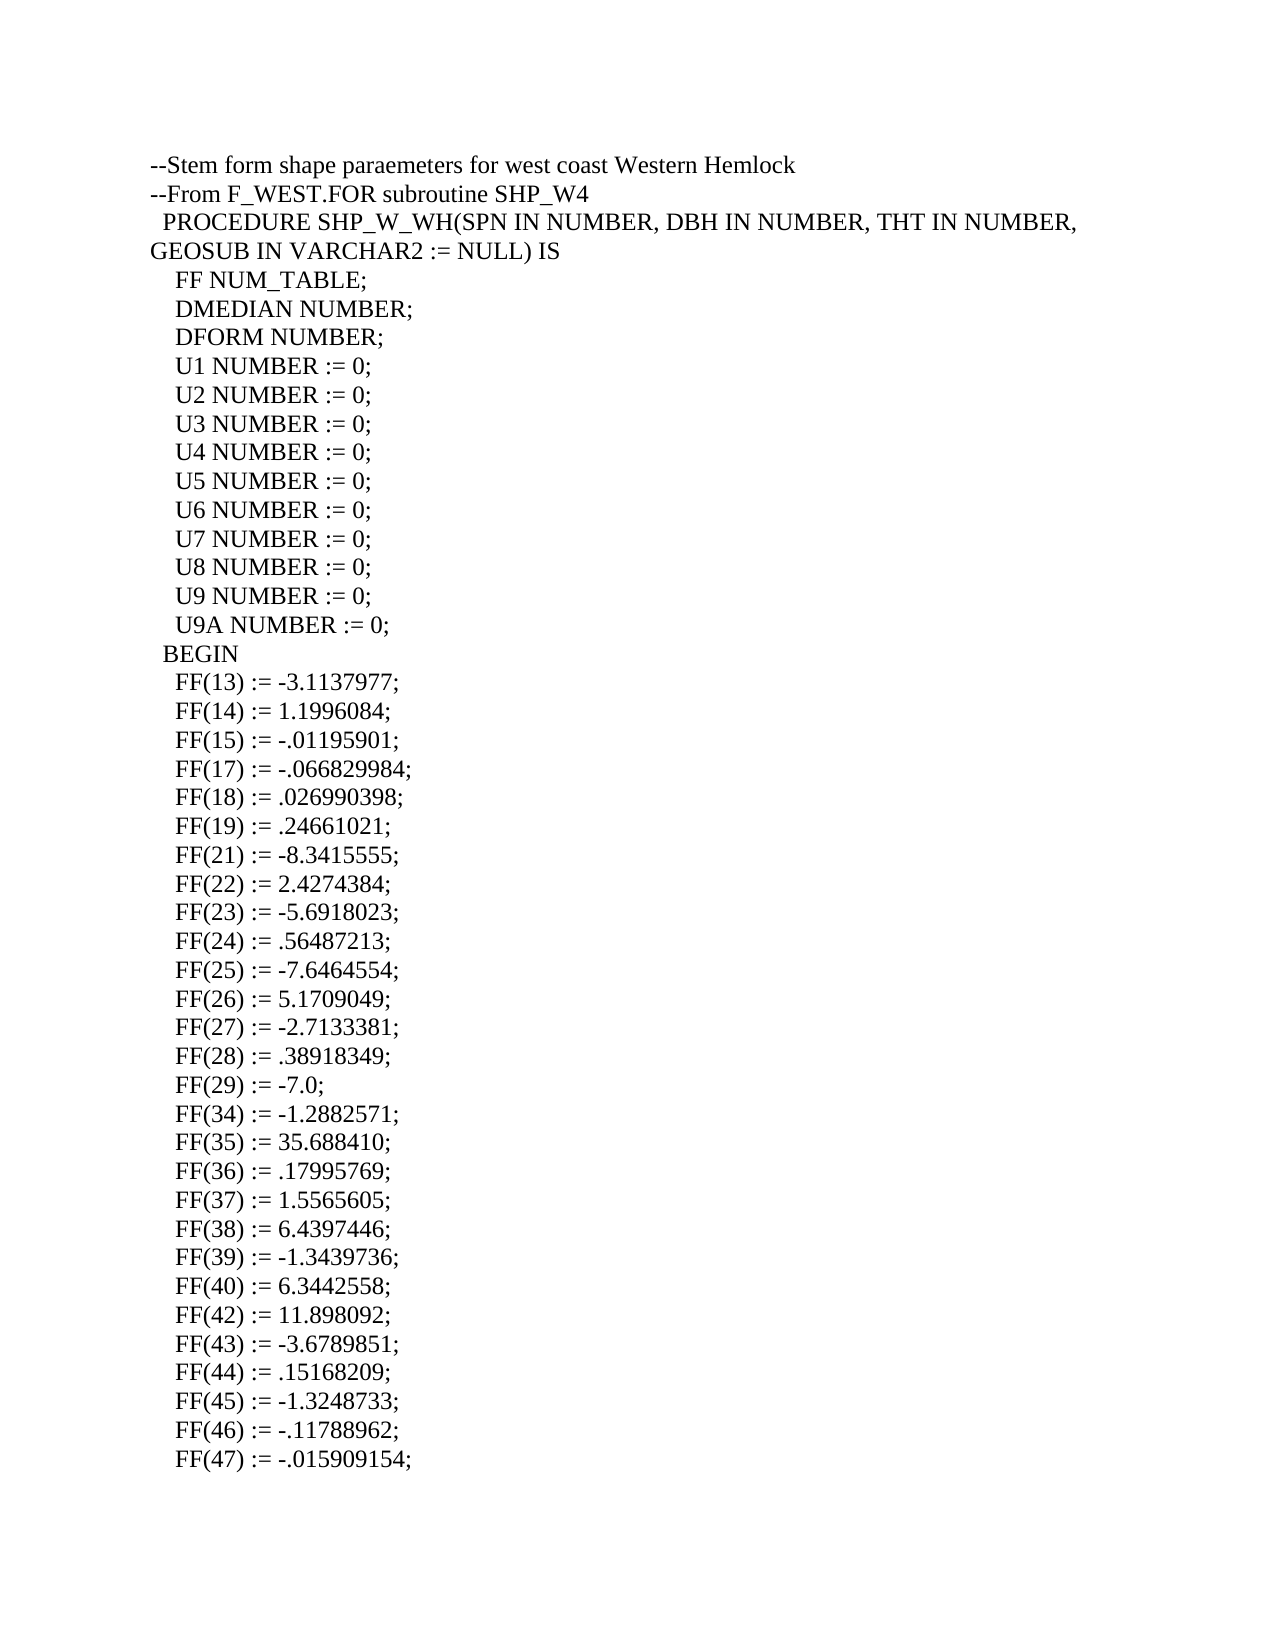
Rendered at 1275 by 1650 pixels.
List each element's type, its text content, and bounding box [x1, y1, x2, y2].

text U7 NUMBER := 0; [150, 524, 1125, 552]
text FF(15) := -.01195901; [150, 725, 1125, 754]
text FF(27) := -2.7133381; [150, 1012, 1125, 1041]
text --From F_WEST.FOR subroutine SHP_W4 [150, 179, 1125, 207]
text DMEDIAN NUMBER; [150, 294, 1125, 322]
text --Stem form shape paraemeters for west coast Western Hemlock [150, 150, 1125, 179]
text FF(35) := 35.688410; [150, 1127, 1125, 1156]
text FF(36) := .17995769; [150, 1156, 1125, 1185]
text U9 NUMBER := 0; [150, 581, 1125, 610]
text U1 NUMBER := 0; [150, 351, 1125, 380]
text DFORM NUMBER; [150, 322, 1125, 351]
text FF(24) := .56487213; [150, 926, 1125, 955]
text FF(40) := 6.3442558; [150, 1271, 1125, 1300]
text FF(47) := -.015909154; [150, 1444, 1125, 1472]
text U8 NUMBER := 0; [150, 552, 1125, 581]
text FF(39) := -1.3439736; [150, 1242, 1125, 1271]
text FF(28) := .38918349; [150, 1041, 1125, 1070]
text U2 NUMBER := 0; [150, 380, 1125, 409]
text FF(44) := .15168209; [150, 1357, 1125, 1386]
text FF(46) := -.11788962; [150, 1415, 1125, 1444]
text FF(13) := -3.1137977; [150, 667, 1125, 696]
text FF(37) := 1.5565605; [150, 1185, 1125, 1214]
text FF(29) := -7.0; [150, 1070, 1125, 1099]
text FF(45) := -1.3248733; [150, 1386, 1125, 1415]
text FF(43) := -3.6789851; [150, 1329, 1125, 1357]
text FF NUM_TABLE; [150, 265, 1125, 294]
text FF(17) := -.066829984; [150, 754, 1125, 782]
text FF(22) := 2.4274384; [150, 869, 1125, 897]
text FF(38) := 6.4397446; [150, 1214, 1125, 1242]
text BEGIN [150, 639, 1125, 667]
text U3 NUMBER := 0; [150, 409, 1125, 437]
text U5 NUMBER := 0; [150, 466, 1125, 495]
text FF(26) := 5.1709049; [150, 984, 1125, 1012]
text FF(14) := 1.1996084; [150, 696, 1125, 725]
text U4 NUMBER := 0; [150, 437, 1125, 466]
text FF(19) := .24661021; [150, 811, 1125, 840]
text FF(21) := -8.3415555; [150, 840, 1125, 869]
text FF(34) := -1.2882571; [150, 1099, 1125, 1127]
text U9A NUMBER := 0; [150, 610, 1125, 639]
text PROCEDURE SHP_W_WH(SPN IN NUMBER, DBH IN NUMBER, THT IN NUMBER, GEOSUB IN VARCHAR2 := NULL) IS [150, 207, 1125, 265]
text FF(25) := -7.6464554; [150, 955, 1125, 984]
text FF(23) := -5.6918023; [150, 897, 1125, 926]
text FF(18) := .026990398; [150, 782, 1125, 811]
text U6 NUMBER := 0; [150, 495, 1125, 524]
text FF(42) := 11.898092; [150, 1300, 1125, 1329]
